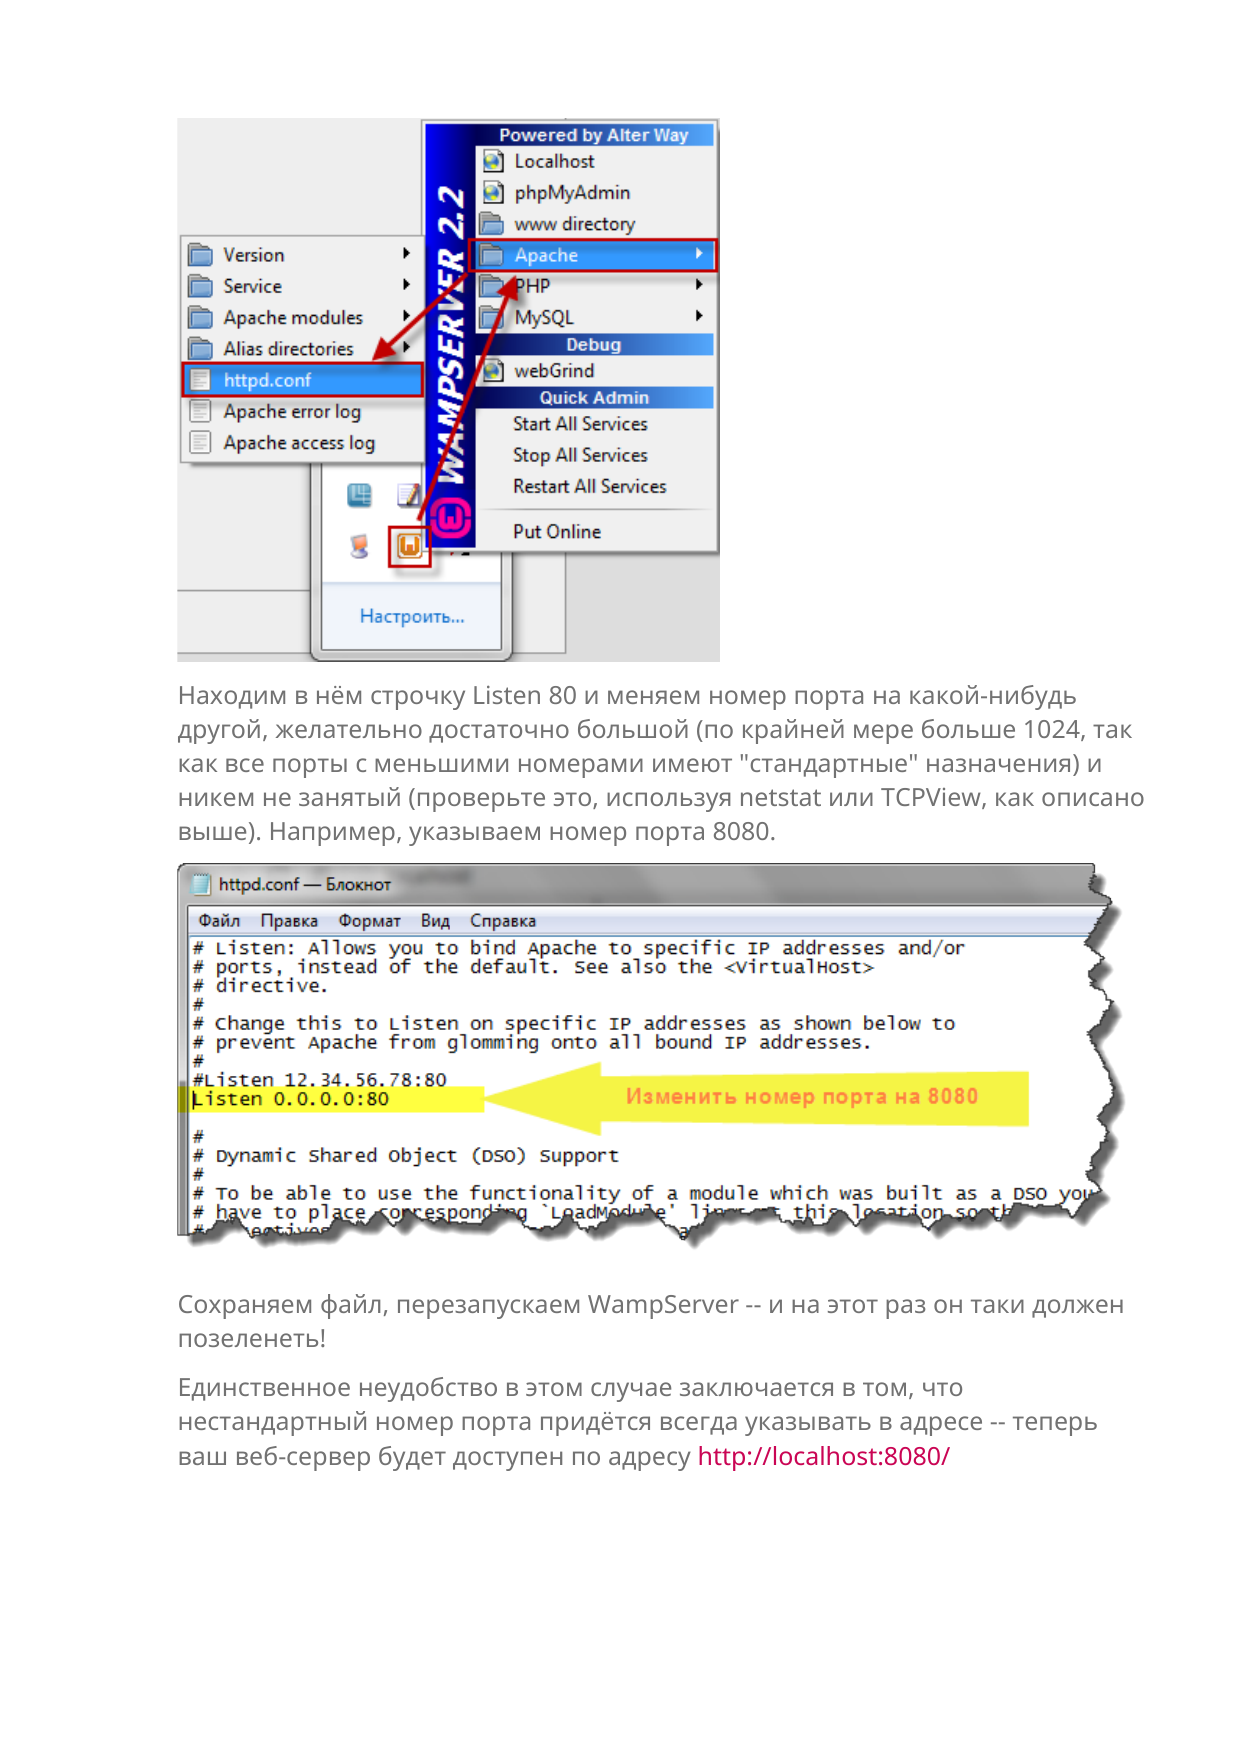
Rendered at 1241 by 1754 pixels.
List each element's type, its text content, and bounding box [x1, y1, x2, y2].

text Сохраняем файл, перезапускаем WampServer -- и на этот раз он таки должен позеленеть! [177, 1286, 1152, 1354]
picture [177, 863, 1149, 1271]
picture [177, 118, 720, 662]
text Находим в нём строчку Listen 80 и меняем номер порта на какой-нибудь другой, желательно достаточно большой (по крайней мере больше 1024, так как все порты с меньшими номерами имеют "стандартные" назначения) и никем не занятый (проверьте это, используя netstat или TCPView, как описано выше). Например, указываем номер порта 8080. [177, 678, 1152, 848]
text Единственное неудобство в этом случае заключается в том, что нестандартный номер порта придётся всегда указывать в адресе -- теперь ваш веб-сервер будет доступен по адресу http://localhost:8080/ [177, 1370, 1152, 1472]
